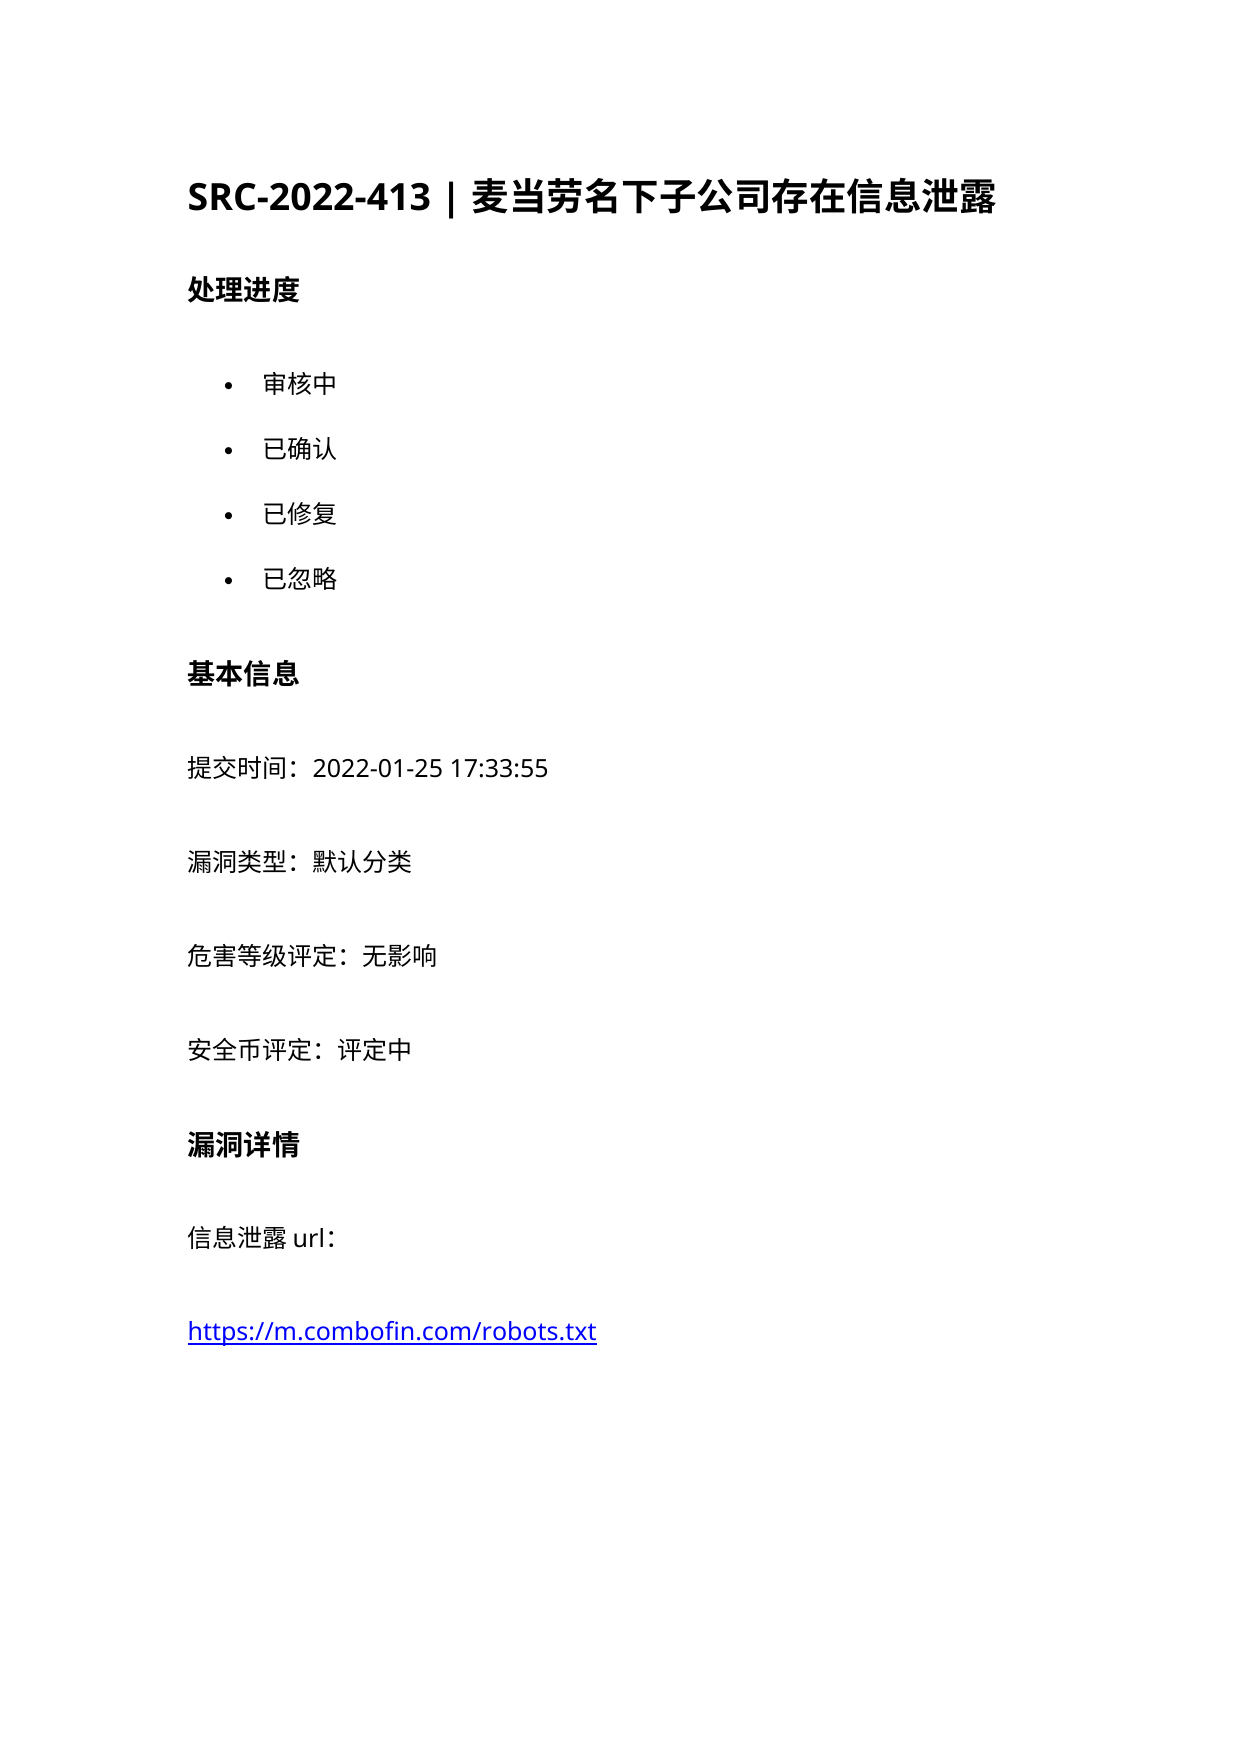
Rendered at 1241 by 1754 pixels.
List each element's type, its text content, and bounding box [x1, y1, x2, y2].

text 漏洞类型：默认分类 [187, 828, 1053, 893]
text 漏洞详情 [187, 1110, 1053, 1175]
text 信息泄露url： [187, 1204, 1053, 1269]
text https://m.combofin.com/robots.txt [187, 1299, 1053, 1364]
text SRC-2022-413 | 麦当劳名下子公司存在信息泄露 [187, 162, 1053, 227]
text 危害等级评定：无影响 [187, 922, 1053, 987]
text 提交时间：2022-01-25 17:33:55 [187, 734, 1053, 799]
list 已确认 [225, 415, 1053, 480]
text 处理进度 [187, 256, 1053, 321]
list 已忽略 [225, 545, 1053, 610]
list 审核中 [225, 350, 1053, 415]
list 已修复 [225, 480, 1053, 545]
text 安全币评定：评定中 [187, 1016, 1053, 1081]
text 基本信息 [187, 639, 1053, 704]
